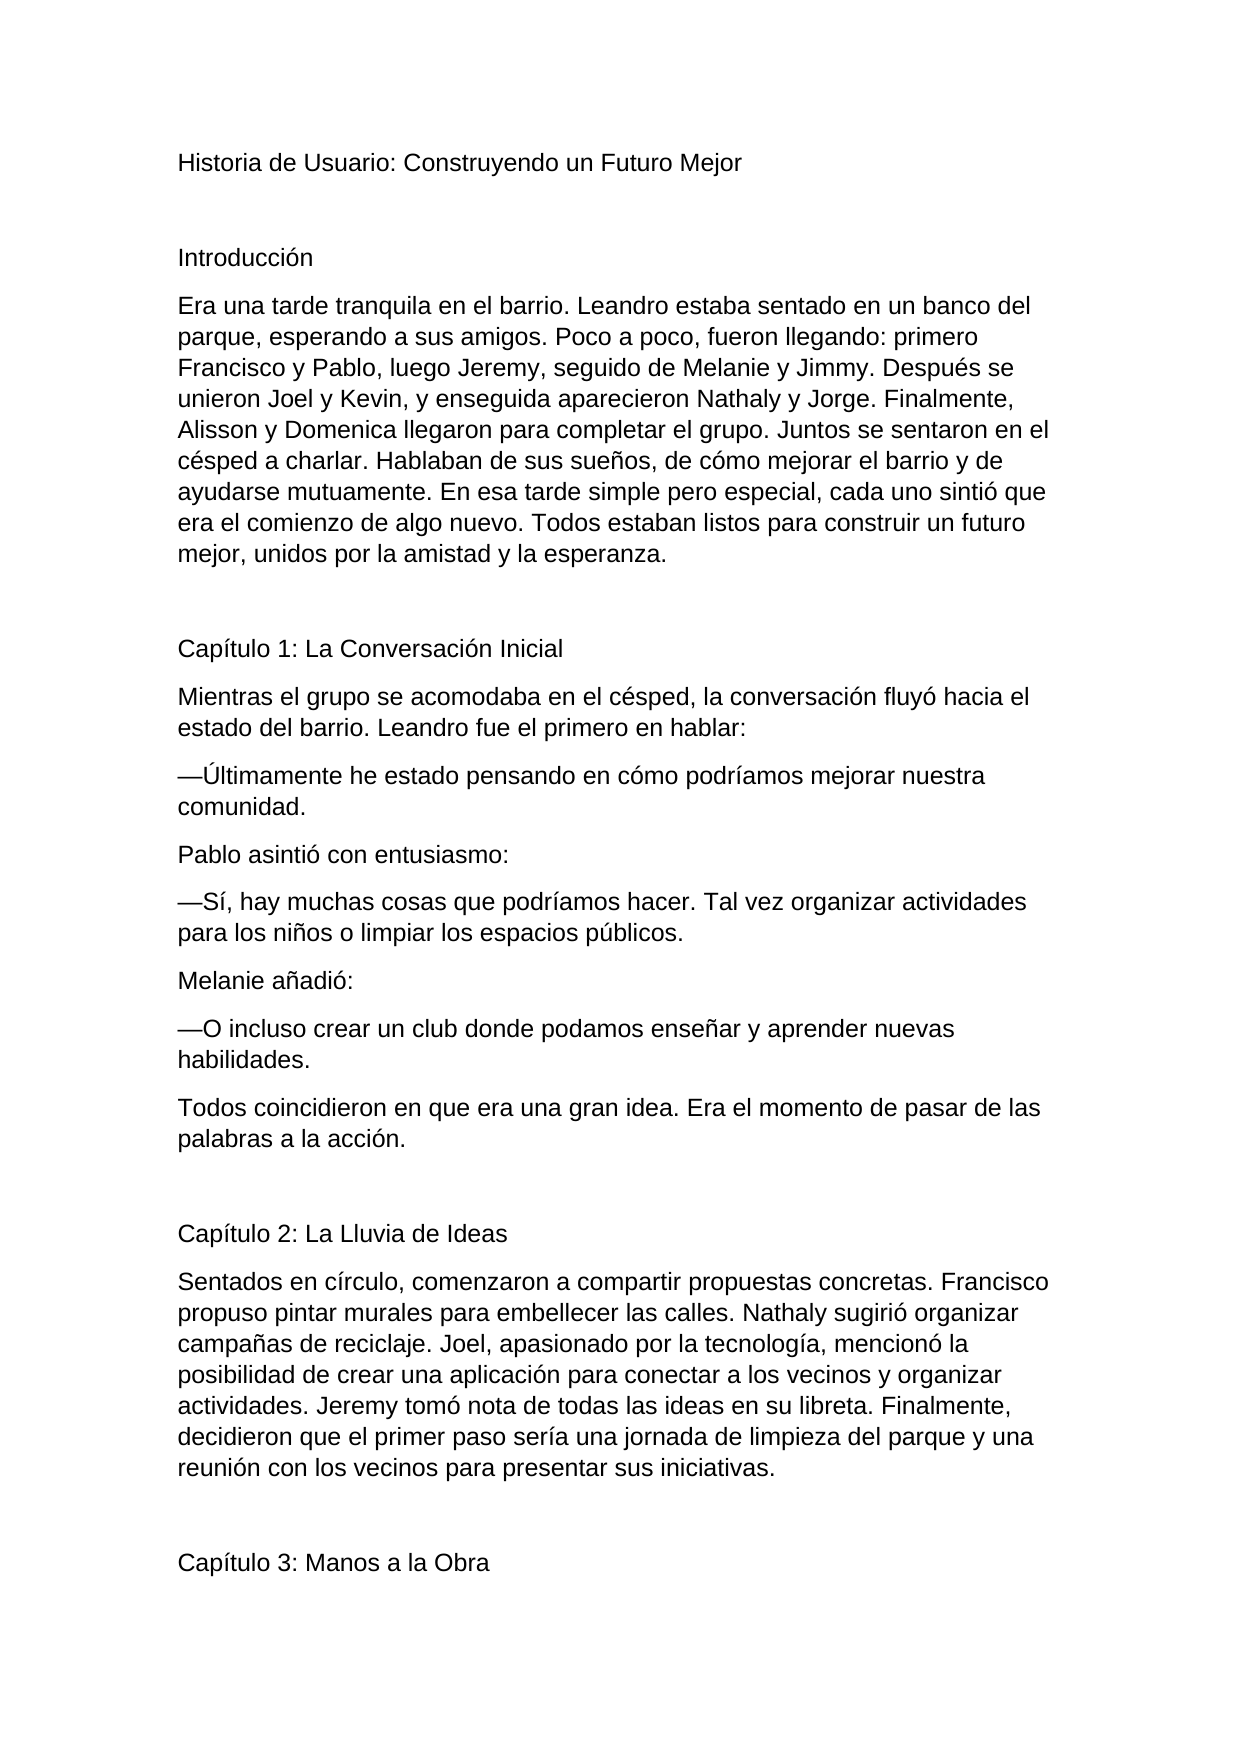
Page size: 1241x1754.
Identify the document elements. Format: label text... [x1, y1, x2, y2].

text Era una tarde tranquila en el barrio. Leandro estaba sentado en un banco del parque, esperando a sus amigos. Poco a poco, fueron llegando: primero Francisco y Pablo, luego Jeremy, seguido de Melanie y Jimmy. Después se unieron Joel y Kevin, y enseguida aparecieron Nathaly y Jorge. Finalmente, Alisson y Domenica llegaron para completar el grupo. Juntos se sentaron en el césped a charlar. Hablaban de sus sueños, de cómo mejorar el barrio y de ayudarse mutuamente. En esa tarde simple pero especial, cada uno sintió que era el comienzo de algo nuevo. Todos estaban listos para construir un futuro mejor, unidos por la amistad y la esperanza. [177, 291, 1063, 568]
text Introducción [177, 243, 1063, 272]
text —Últimamente he estado pensando en cómo podríamos mejorar nuestra comunidad. [177, 761, 1063, 821]
text —O incluso crear un club donde podamos enseñar y aprender nuevas habilidades. [177, 1014, 1063, 1074]
text Historia de Usuario: Construyendo un Futuro Mejor [177, 148, 1063, 176]
text Capítulo 2: La Lluvia de Ideas [177, 1219, 1063, 1248]
text Pablo asintió con entusiasmo: [177, 840, 1063, 868]
text —Sí, hay muchas cosas que podríamos hacer. Tal vez organizar actividades para los niños o limpiar los espacios públicos. [177, 887, 1063, 947]
text Capítulo 3: Manos a la Obra [177, 1548, 1063, 1577]
text Todos coincidieron en que era una gran idea. Era el momento de pasar de las palabras a la acción. [177, 1093, 1063, 1152]
text Melanie añadió: [177, 966, 1063, 995]
text Sentados en círculo, comenzaron a compartir propuestas concretas. Francisco propuso pintar murales para embellecer las calles. Nathaly sugirió organizar campañas de reciclaje. Joel, apasionado por la tecnología, mencionó la posibilidad de crear una aplicación para conectar a los vecinos y organizar actividades. Jeremy tomó nota de todas las ideas en su libreta. Finalmente, decidieron que el primer paso sería una jornada de limpieza del parque y una reunión con los vecinos para presentar sus iniciativas. [177, 1267, 1063, 1482]
text Mientras el grupo se acomodaba en el césped, la conversación fluyó hacia el estado del barrio. Leandro fue el primero en hablar: [177, 682, 1063, 742]
text Capítulo 1: La Conversación Inicial [177, 634, 1063, 663]
